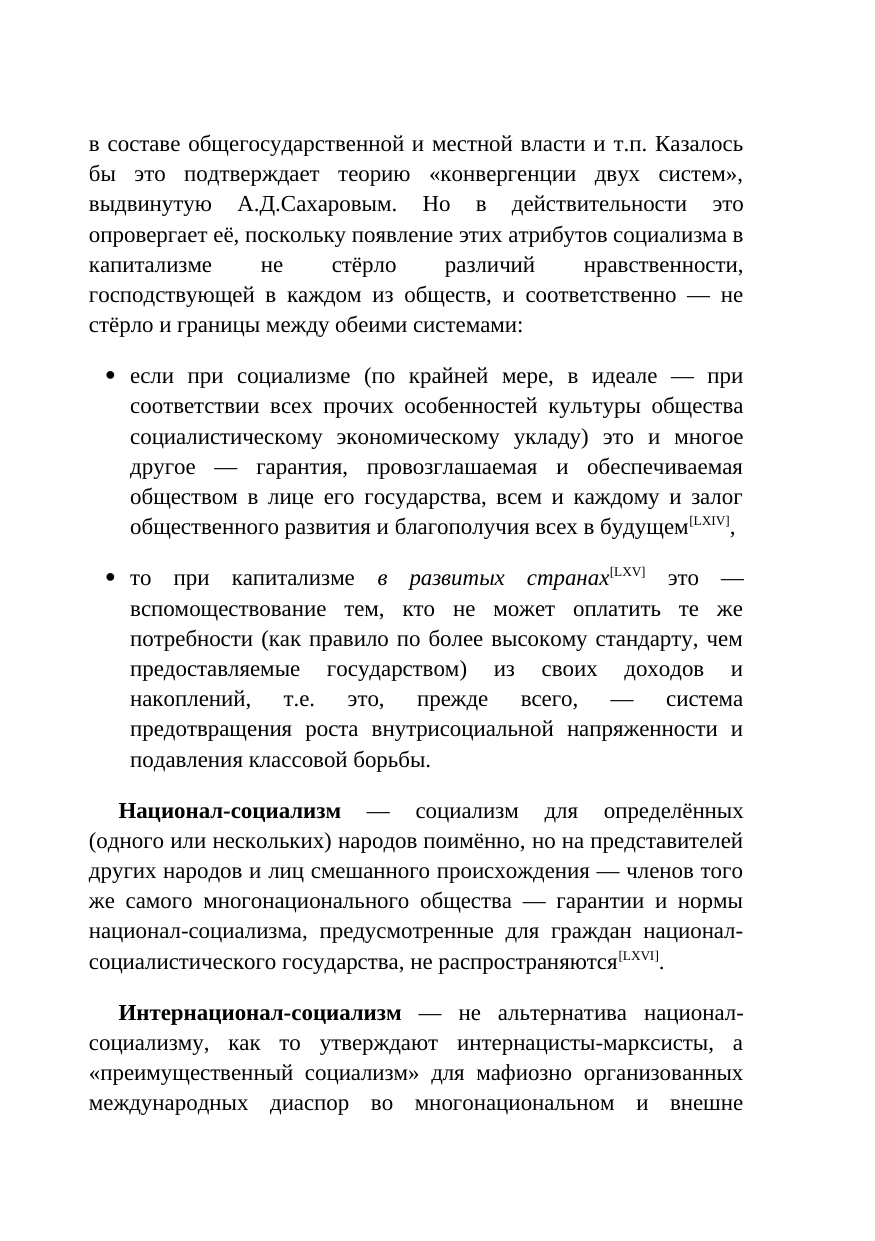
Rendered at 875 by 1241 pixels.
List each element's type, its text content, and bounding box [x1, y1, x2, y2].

list если при социализме (по крайней мере, в идеале — при соответствии всех прочих особенностей культуры общества социалистическому экономическому укладу) это и многое другое — гарантия, провозглашаемая и обеспечиваемая обществом в лице его государства, всем и каждому и залог общественного развития и благополучия всех в будущем[LXIV], [106, 362, 744, 540]
list то при капитализме в развитых странах[LXV] это — вспомоществование тем, кто не может оплатить те же потребности (как правило по более высокому стандарту, чем предоставляемые государством) из своих доходов и накоплений, т.е. это, прежде всего, — система предотвращения роста внутрисоциальной напряженности и подавления классовой борьбы. [106, 564, 744, 772]
text Национал-социализм — социализм для определённых (одного или нескольких) народов поимённо, но на представителей других народов и лиц смешанного происхождения — членов того же самого многонационального общества — гарантии и нормы национал-социализма, предусмотренные для граждан национал-социалистического государства, не распространяются[LXVI]. [89, 797, 744, 974]
